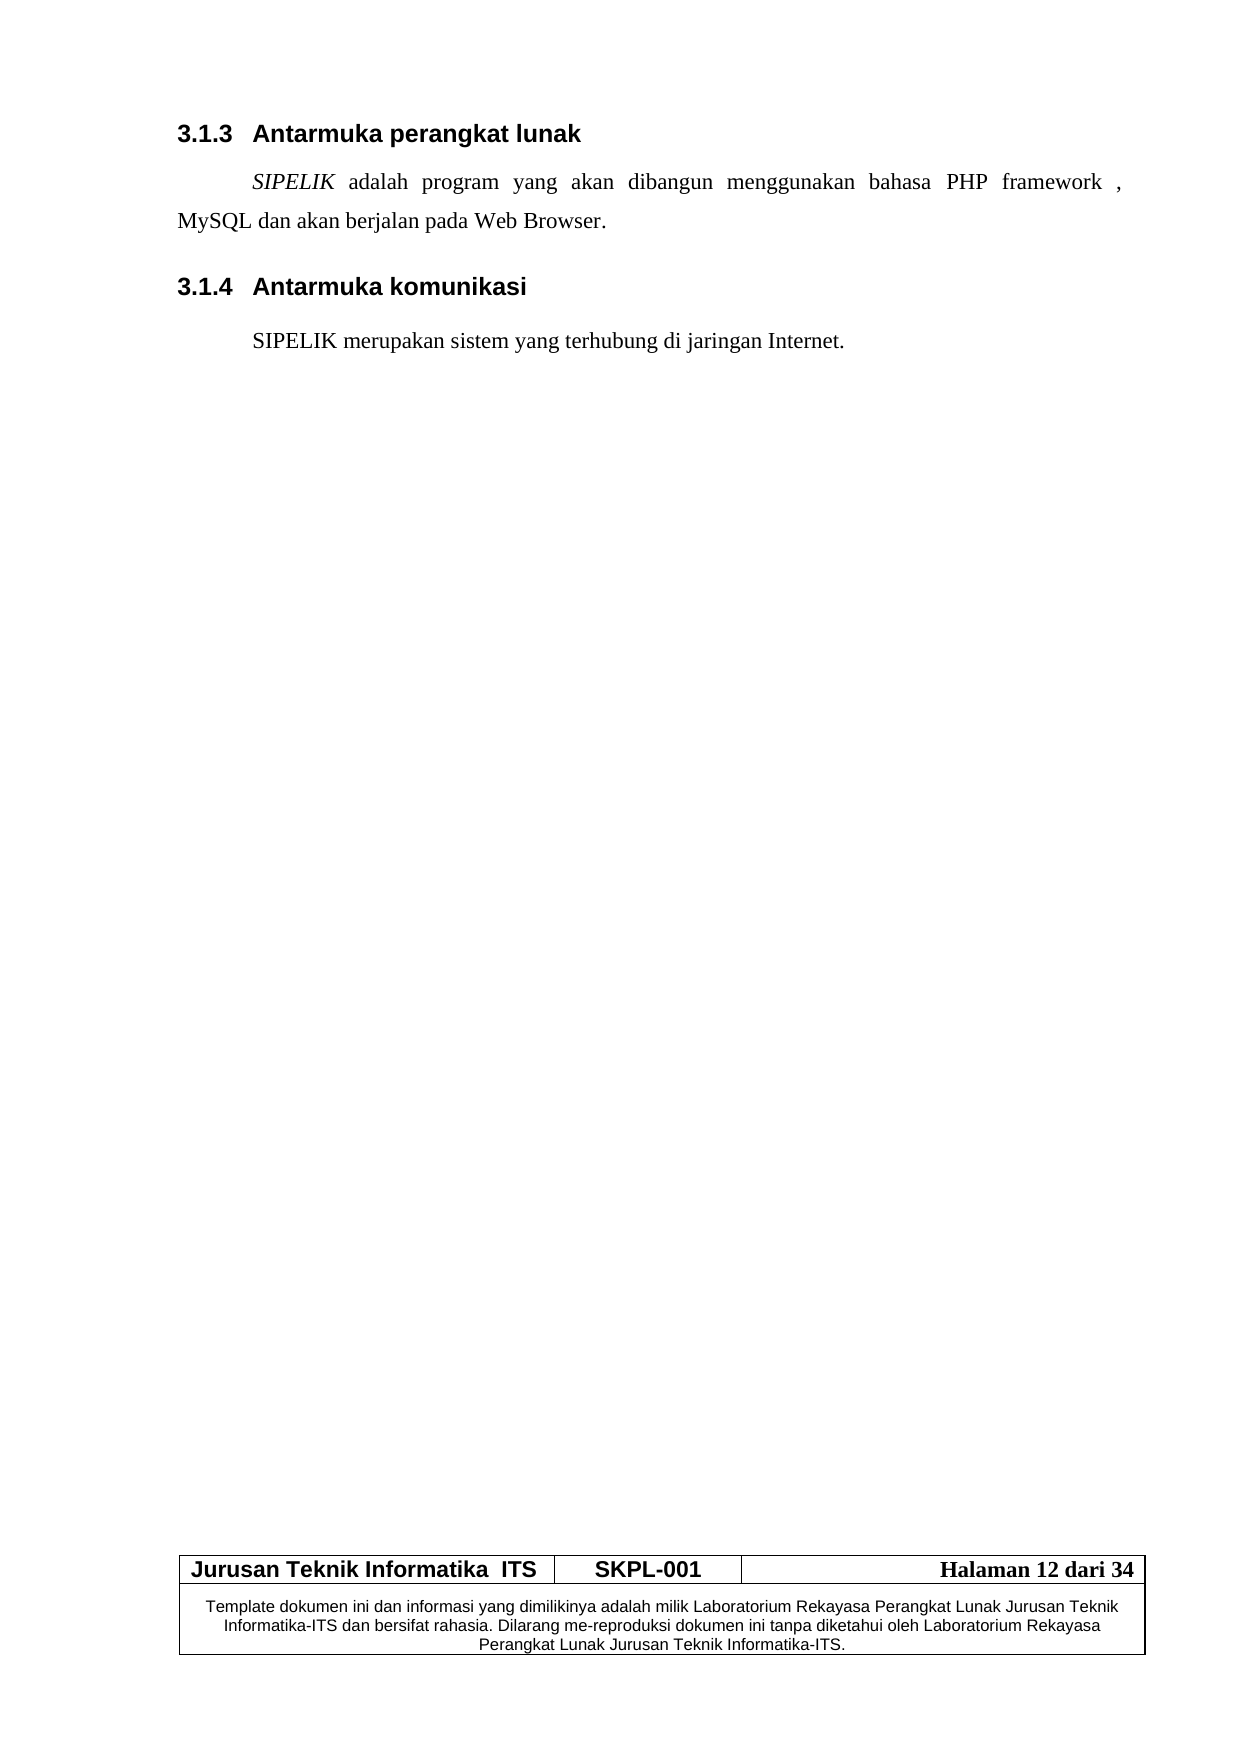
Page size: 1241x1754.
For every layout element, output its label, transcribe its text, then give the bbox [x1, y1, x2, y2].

text SIPELIK adalah program yang akan dibangun menggunakan bahasa PHP framework , MySQL dan akan berjalan pada Web Browser. [177, 168, 1122, 234]
subtitle Antarmuka perangkat lunak [177, 118, 1122, 147]
subtitle Antarmuka komunikasi [177, 272, 1122, 301]
text SIPELIK merupakan sistem yang terhubung di jaringan Internet. [237, 327, 1122, 354]
